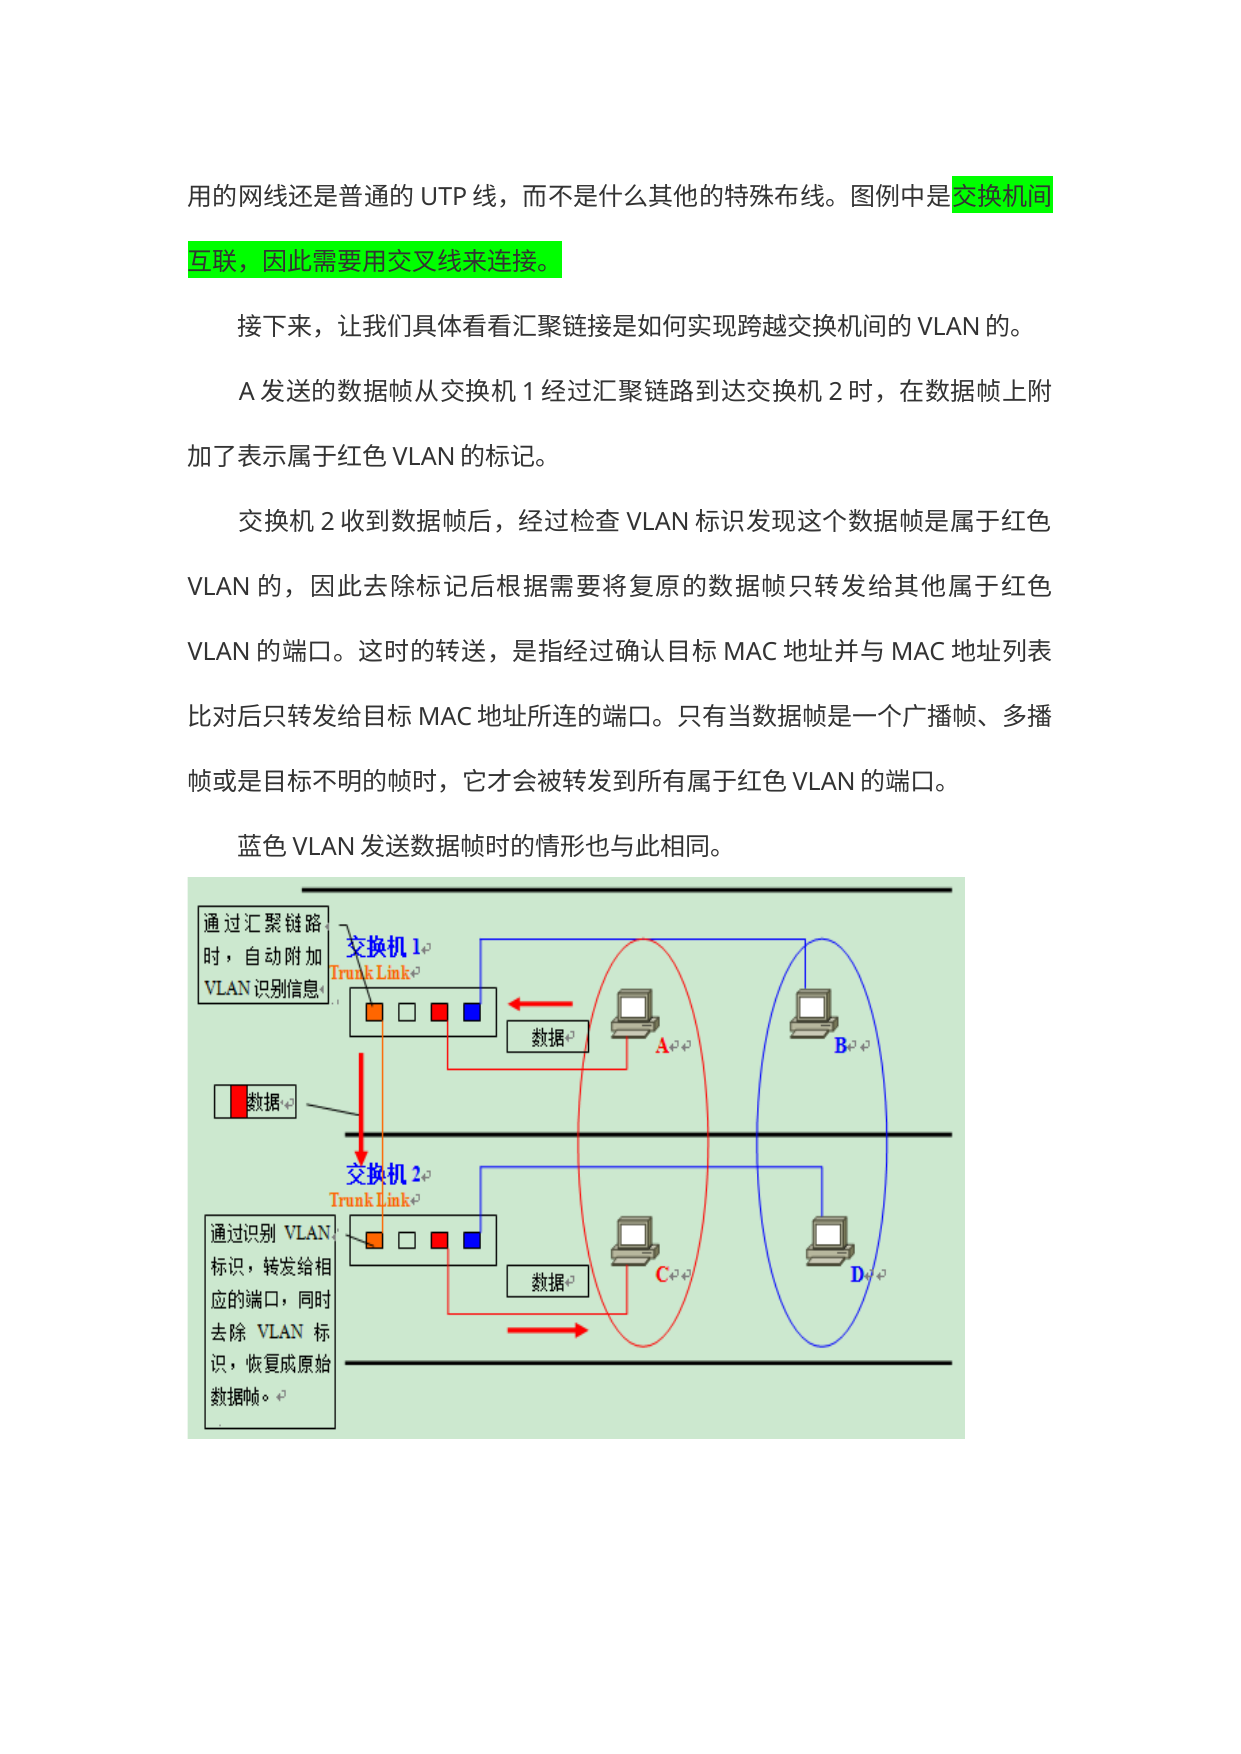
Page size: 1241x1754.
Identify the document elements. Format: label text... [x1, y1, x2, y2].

text 蓝色VLAN发送数据帧时的情形也与此相同。 [187, 812, 1053, 877]
text A发送的数据帧从交换机1经过汇聚链路到达交换机2时，在数据帧上附加了表示属于红色VLAN的标记。 [187, 357, 1053, 487]
picture [187, 877, 965, 1439]
text 交换机2收到数据帧后，经过检查VLAN标识发现这个数据帧是属于红色VLAN的，因此去除标记后根据需要将复原的数据帧只转发给其他属于红色VLAN的端口。这时的转送，是指经过确认目标MAC地址并与MAC地址列表比对后只转发给目标MAC地址所连的端口。只有当数据帧是一个广播帧、多播帧或是目标不明的帧时，它才会被转发到所有属于红色VLAN的端口。 [187, 487, 1053, 812]
text 接下来，让我们具体看看汇聚链接是如何实现跨越交换机间的VLAN的。 [187, 292, 1053, 357]
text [187, 162, 1053, 292]
